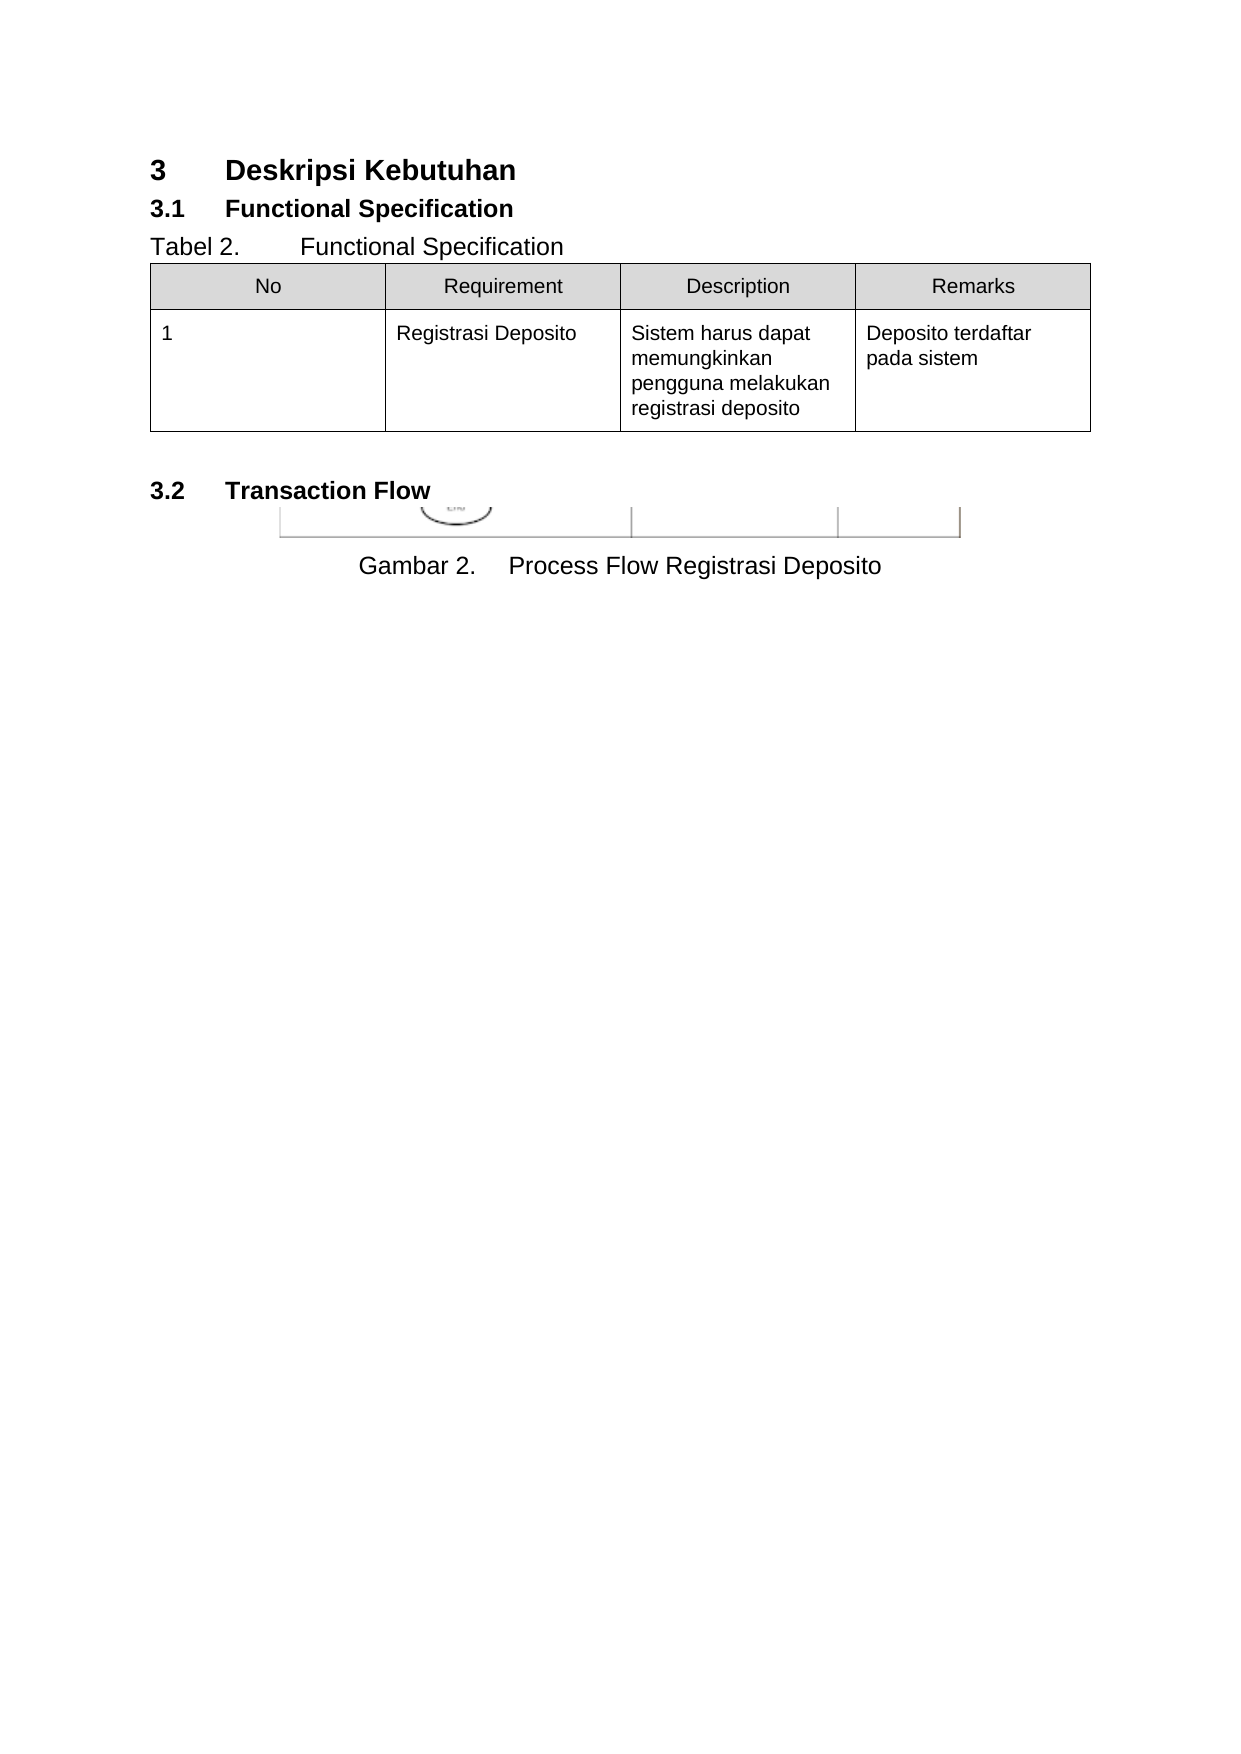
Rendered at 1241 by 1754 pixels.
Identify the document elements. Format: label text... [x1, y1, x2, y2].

table_cell Sistem harus dapat memungkinkan pengguna melakukan registrasi deposito [621, 310, 855, 431]
table_cell 1 [151, 310, 385, 431]
table_header No [151, 264, 385, 309]
subtitle Deskripsi Kebutuhan [150, 150, 1090, 187]
table_header Description [621, 264, 855, 309]
table_header Remarks [856, 264, 1090, 309]
table_header Requirement [386, 264, 620, 309]
table_cell Registrasi Deposito [386, 310, 620, 431]
subtitle Transaction Flow [150, 470, 1090, 507]
picture [279, 507, 961, 538]
subtitle Process Flow Registrasi Deposito [150, 545, 1090, 582]
table_cell Deposito terdaftar pada sistem [856, 310, 1090, 431]
subtitle Functional Specification [150, 187, 1090, 225]
subtitle Functional Specification [150, 225, 1090, 262]
